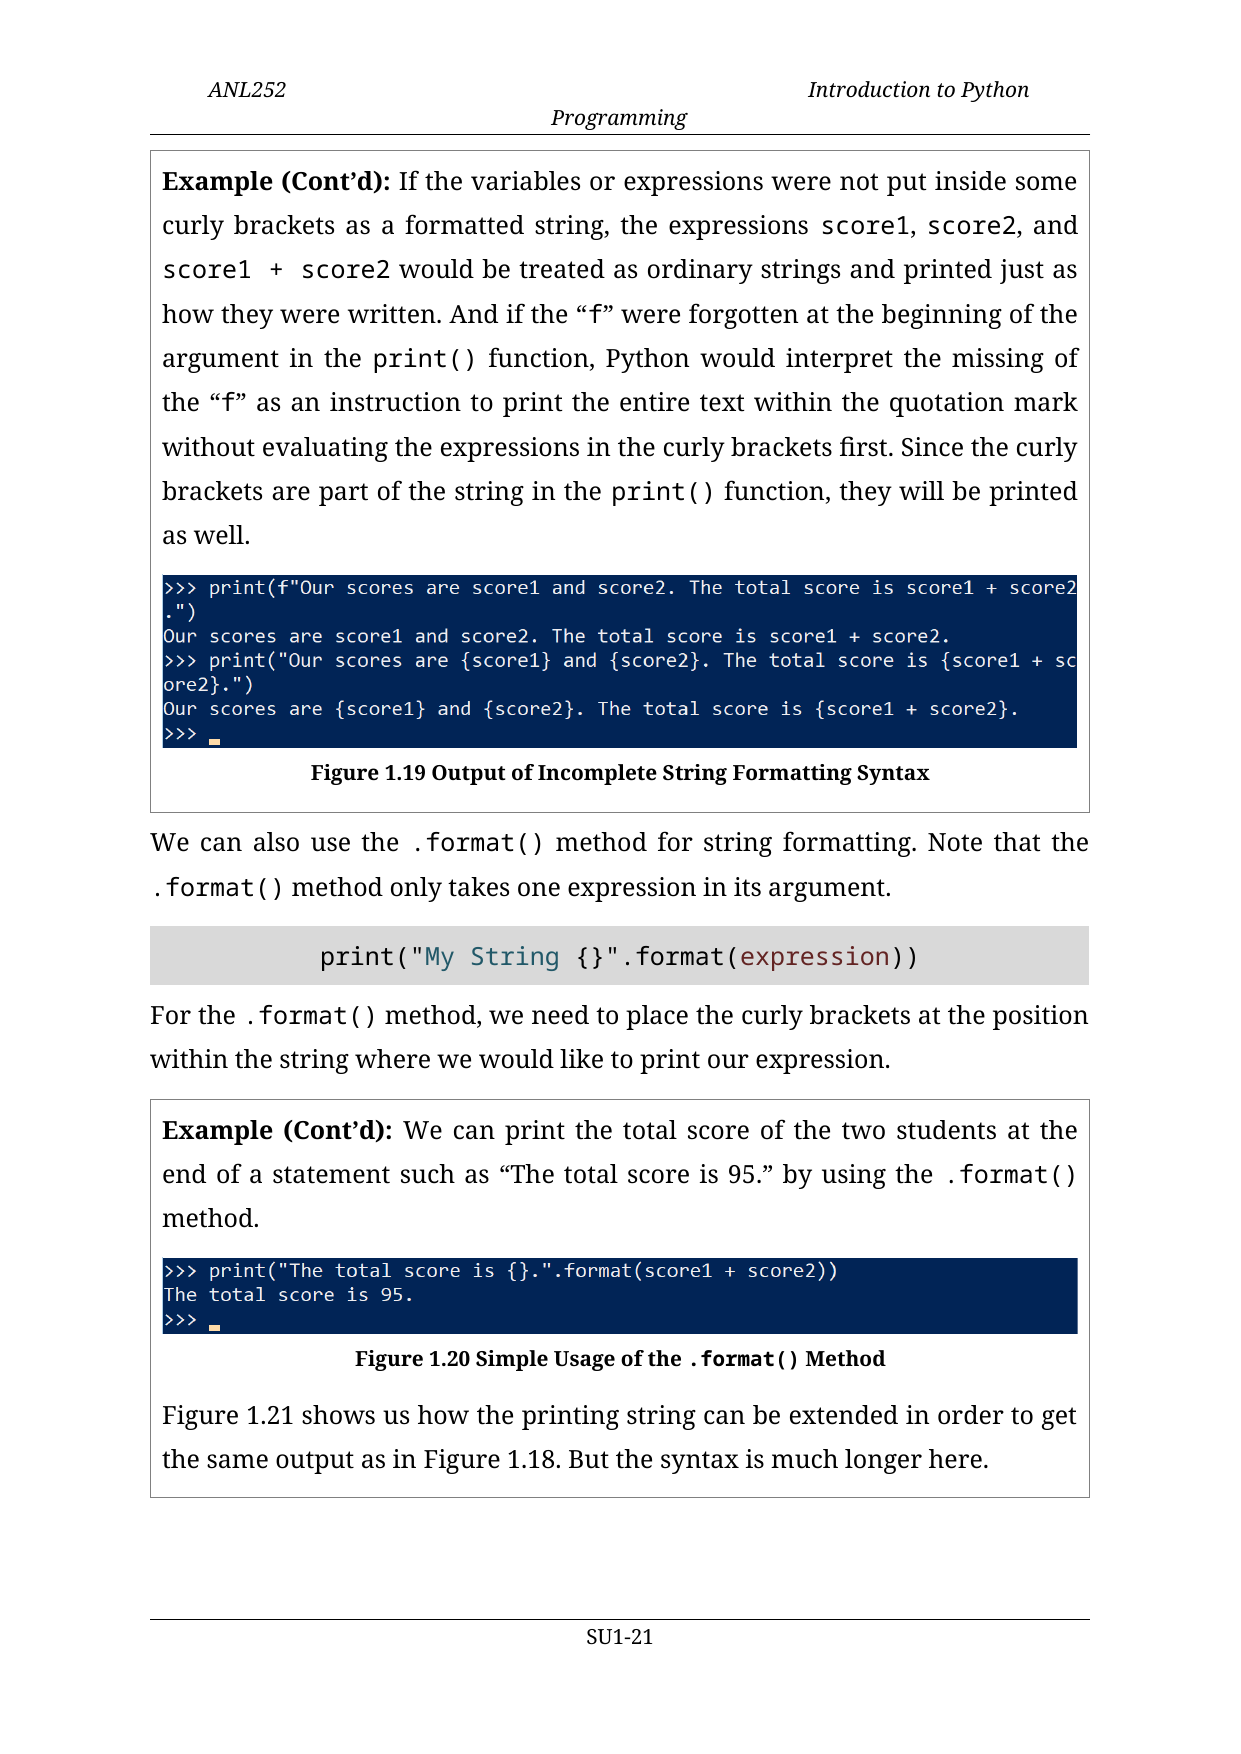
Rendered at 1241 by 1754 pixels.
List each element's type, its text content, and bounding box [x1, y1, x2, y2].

table_header print("My String {}".format(expression)) [150, 926, 1089, 985]
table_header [151, 1100, 1089, 1497]
text For the .format() method, we need to place the curly brackets at the position within the string where we would like to print our expression. [150, 998, 1090, 1076]
table_header Example (Cont’d): If the variables or expressions were not put inside some curly brackets as a formatted string, the expressions score1, score2, and score1 + score2 would be treated as ordinary strings and printed just as how they were written. And if the “f” were forgotten at the beginning of the argument in the print() function, Python would interpret the missing of the “f” as an instruction to print the entire text within the quotation mark without evaluating the expressions in the curly brackets first. Since the curly brackets are part of the string in the print() function, they will be printed as well. Figure 1.19 Output of Incomplete String Formatting Syntax [151, 151, 1089, 812]
picture [162, 1257, 1078, 1334]
picture [162, 574, 1078, 748]
text We can also use the .format() method for string formatting. Note that the .format() method only takes one expression in its argument. [150, 825, 1090, 903]
